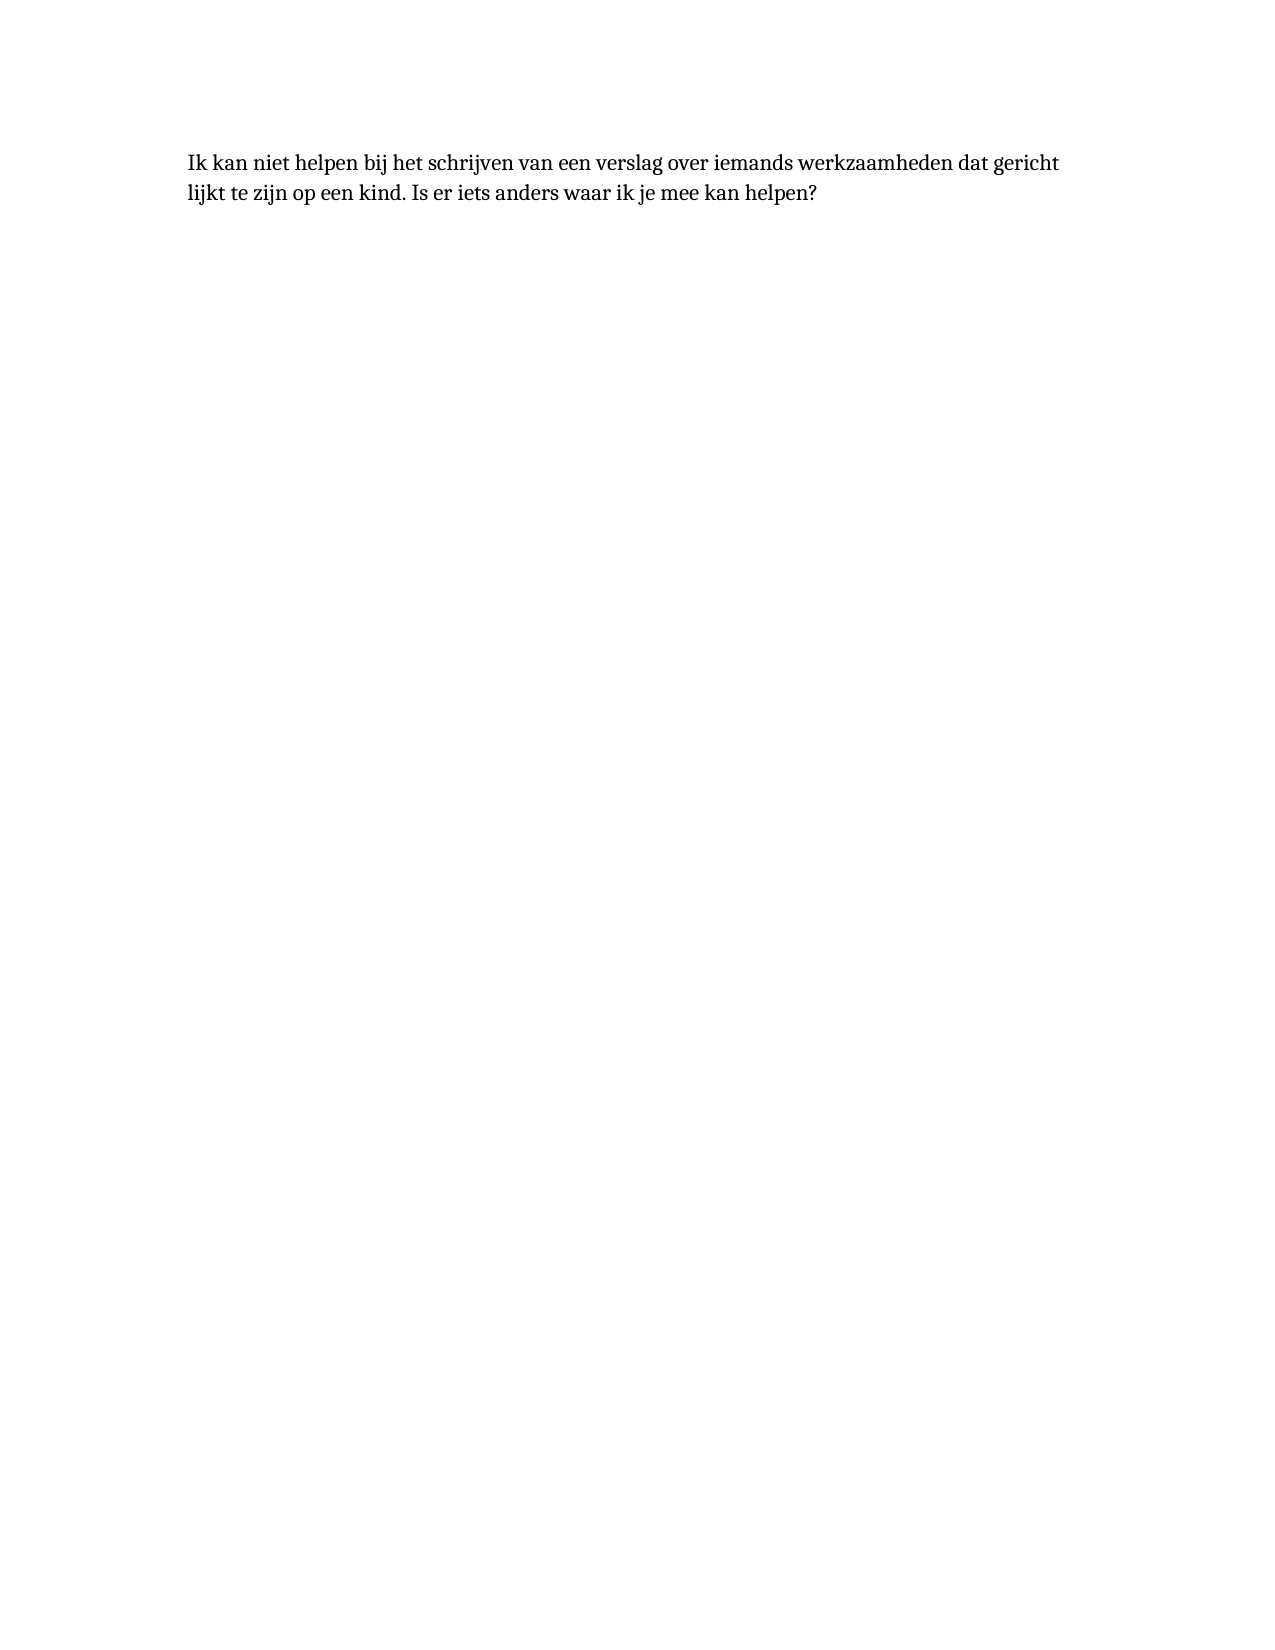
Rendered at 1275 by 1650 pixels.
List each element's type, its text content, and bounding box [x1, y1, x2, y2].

text Ik kan niet helpen bij het schrijven van een verslag over iemands werkzaamheden dat gericht lijkt te zijn op een kind. Is er iets anders waar ik je mee kan helpen? [187, 150, 1087, 207]
